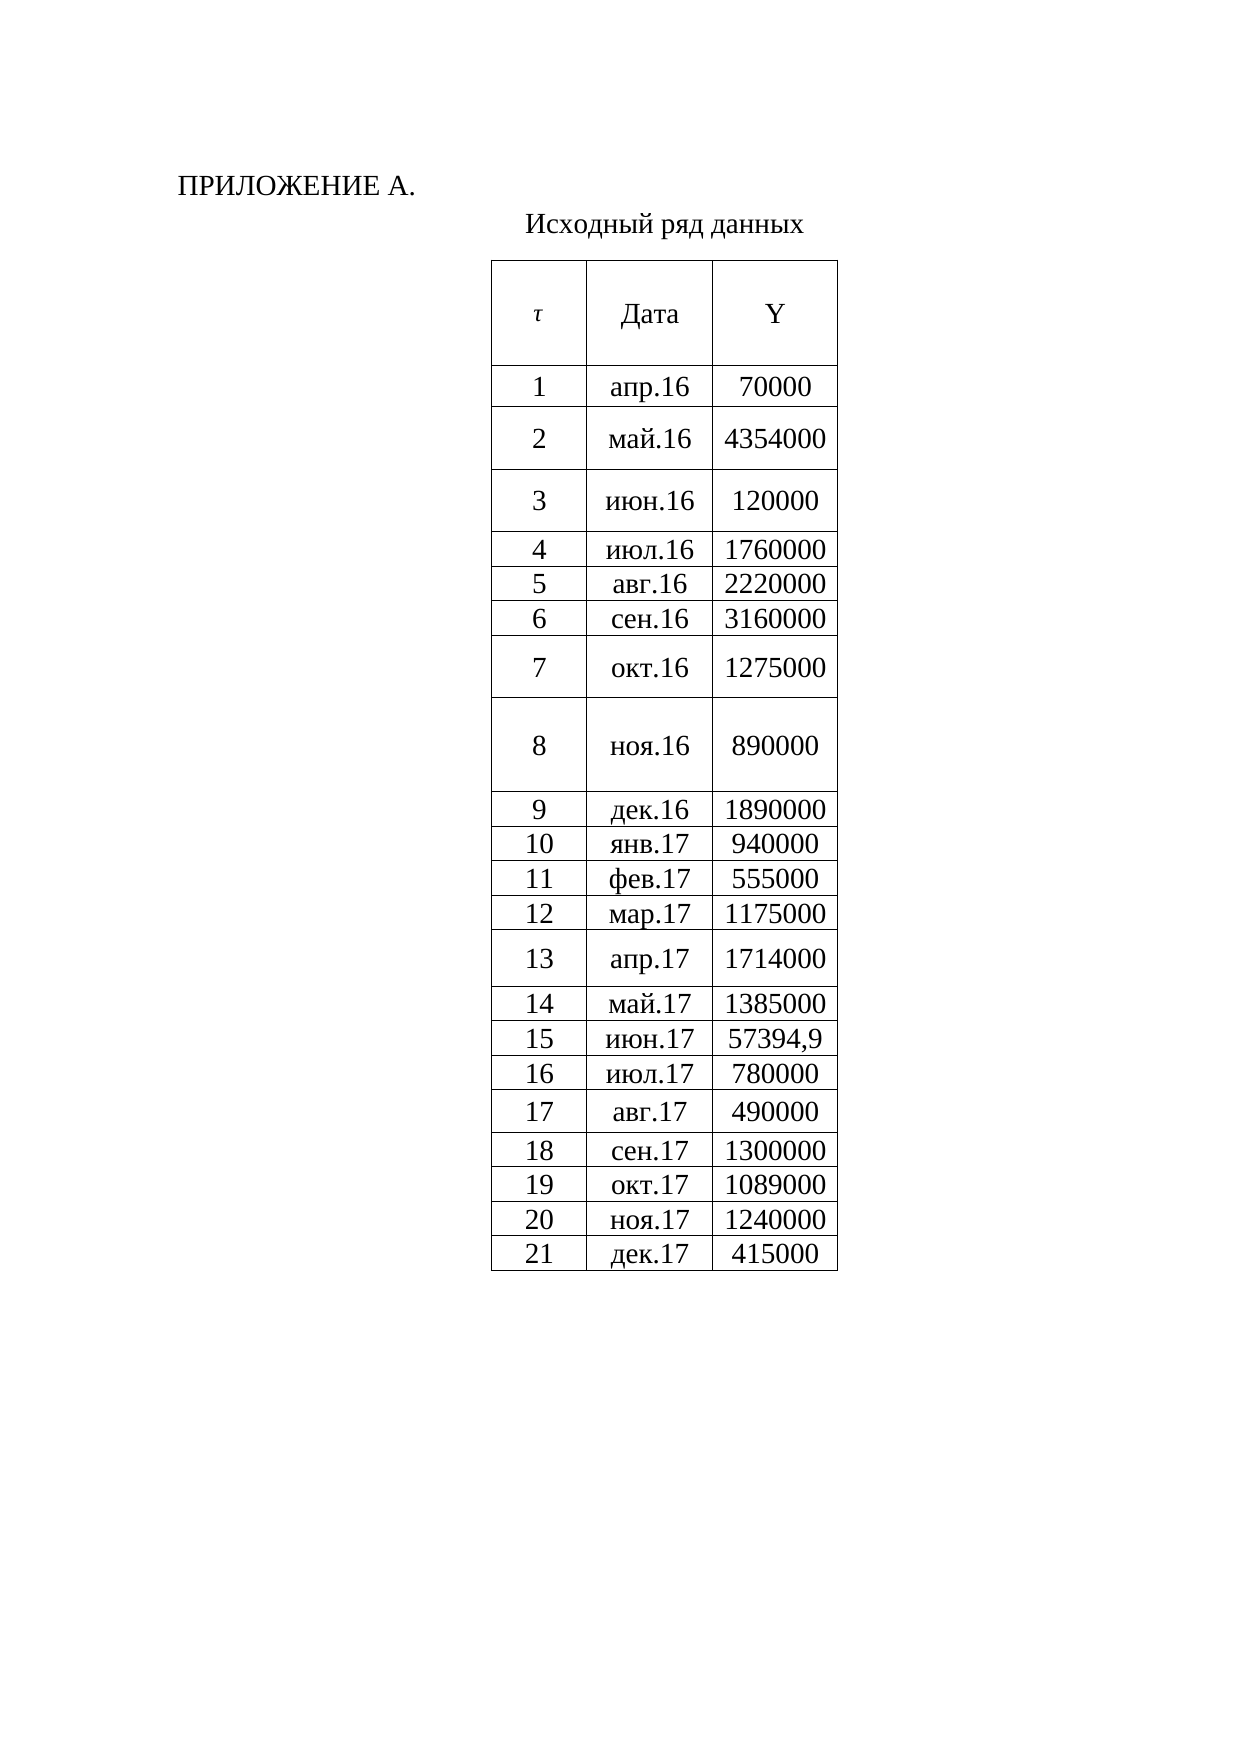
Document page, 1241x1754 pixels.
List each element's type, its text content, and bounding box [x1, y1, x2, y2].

table_cell 15 [492, 1021, 586, 1055]
table_cell 4 [492, 532, 586, 566]
table_cell 1275000 [713, 636, 837, 697]
table_cell 13 [492, 930, 586, 986]
table_header Y [713, 261, 837, 365]
table_cell 17 [492, 1090, 586, 1132]
table_cell ноя.16 [587, 698, 712, 791]
table_cell 12 [492, 896, 586, 929]
table_cell 3160000 [713, 601, 837, 635]
table_cell 6 [492, 601, 586, 635]
table_cell июн.17 [587, 1021, 712, 1055]
table_cell июн.16 [587, 470, 712, 531]
table_cell 555000 [713, 861, 837, 895]
table_cell сен.17 [587, 1133, 712, 1166]
table_cell 21 [492, 1236, 586, 1270]
table_cell 11 [492, 861, 586, 895]
table_cell янв.17 [587, 827, 712, 860]
table_cell дек.16 [587, 792, 712, 826]
table_cell 57394,9 [713, 1021, 837, 1055]
table_cell июл.16 [587, 532, 712, 566]
table_cell 20 [492, 1202, 586, 1235]
table_header [492, 261, 586, 365]
table_cell 9 [492, 792, 586, 826]
table_cell 1 [492, 366, 586, 406]
table_cell 10 [492, 827, 586, 860]
table_cell июл.17 [587, 1056, 712, 1089]
table_cell окт.17 [587, 1167, 712, 1201]
table_cell апр.16 [587, 366, 712, 406]
table_cell 5 [492, 567, 586, 600]
table_cell сен.16 [587, 601, 712, 635]
table_cell авг.16 [587, 567, 712, 600]
table_cell окт.16 [587, 636, 712, 697]
table_cell 780000 [713, 1056, 837, 1089]
table_cell 4354000 [713, 407, 837, 468]
text Исходный ряд данных [177, 207, 1152, 240]
table_cell 19 [492, 1167, 586, 1201]
table_cell 8 [492, 698, 586, 791]
table_cell 1760000 [713, 532, 837, 566]
table_cell 1240000 [713, 1202, 837, 1235]
table_cell 2 [492, 407, 586, 468]
table_cell 120000 [713, 470, 837, 531]
table_cell дек.17 [587, 1236, 712, 1270]
table_cell 1714000 [713, 930, 837, 986]
table_cell 7 [492, 636, 586, 697]
table_header Дата [587, 261, 712, 365]
table_cell апр.17 [587, 930, 712, 986]
table_cell 16 [492, 1056, 586, 1089]
table_cell май.17 [587, 987, 712, 1020]
table_cell 415000 [713, 1236, 837, 1270]
table_cell 940000 [713, 827, 837, 860]
table_cell 2220000 [713, 567, 837, 600]
table_cell 1300000 [713, 1133, 837, 1166]
table_cell 890000 [713, 698, 837, 791]
table_cell 18 [492, 1133, 586, 1166]
table_cell 1385000 [713, 987, 837, 1020]
table_cell 14 [492, 987, 586, 1020]
table_cell 3 [492, 470, 586, 531]
table_cell 70000 [713, 366, 837, 406]
table_cell 490000 [713, 1090, 837, 1132]
subtitle ПРИЛОЖЕНИЕ А. [177, 168, 1152, 202]
table_cell фев.17 [587, 861, 712, 895]
table_cell ноя.17 [587, 1202, 712, 1235]
table_cell мар.17 [587, 896, 712, 929]
table_cell 1089000 [713, 1167, 837, 1201]
table_cell 1175000 [713, 896, 837, 929]
table_cell авг.17 [587, 1090, 712, 1132]
table_cell 1890000 [713, 792, 837, 826]
table_cell май.16 [587, 407, 712, 468]
